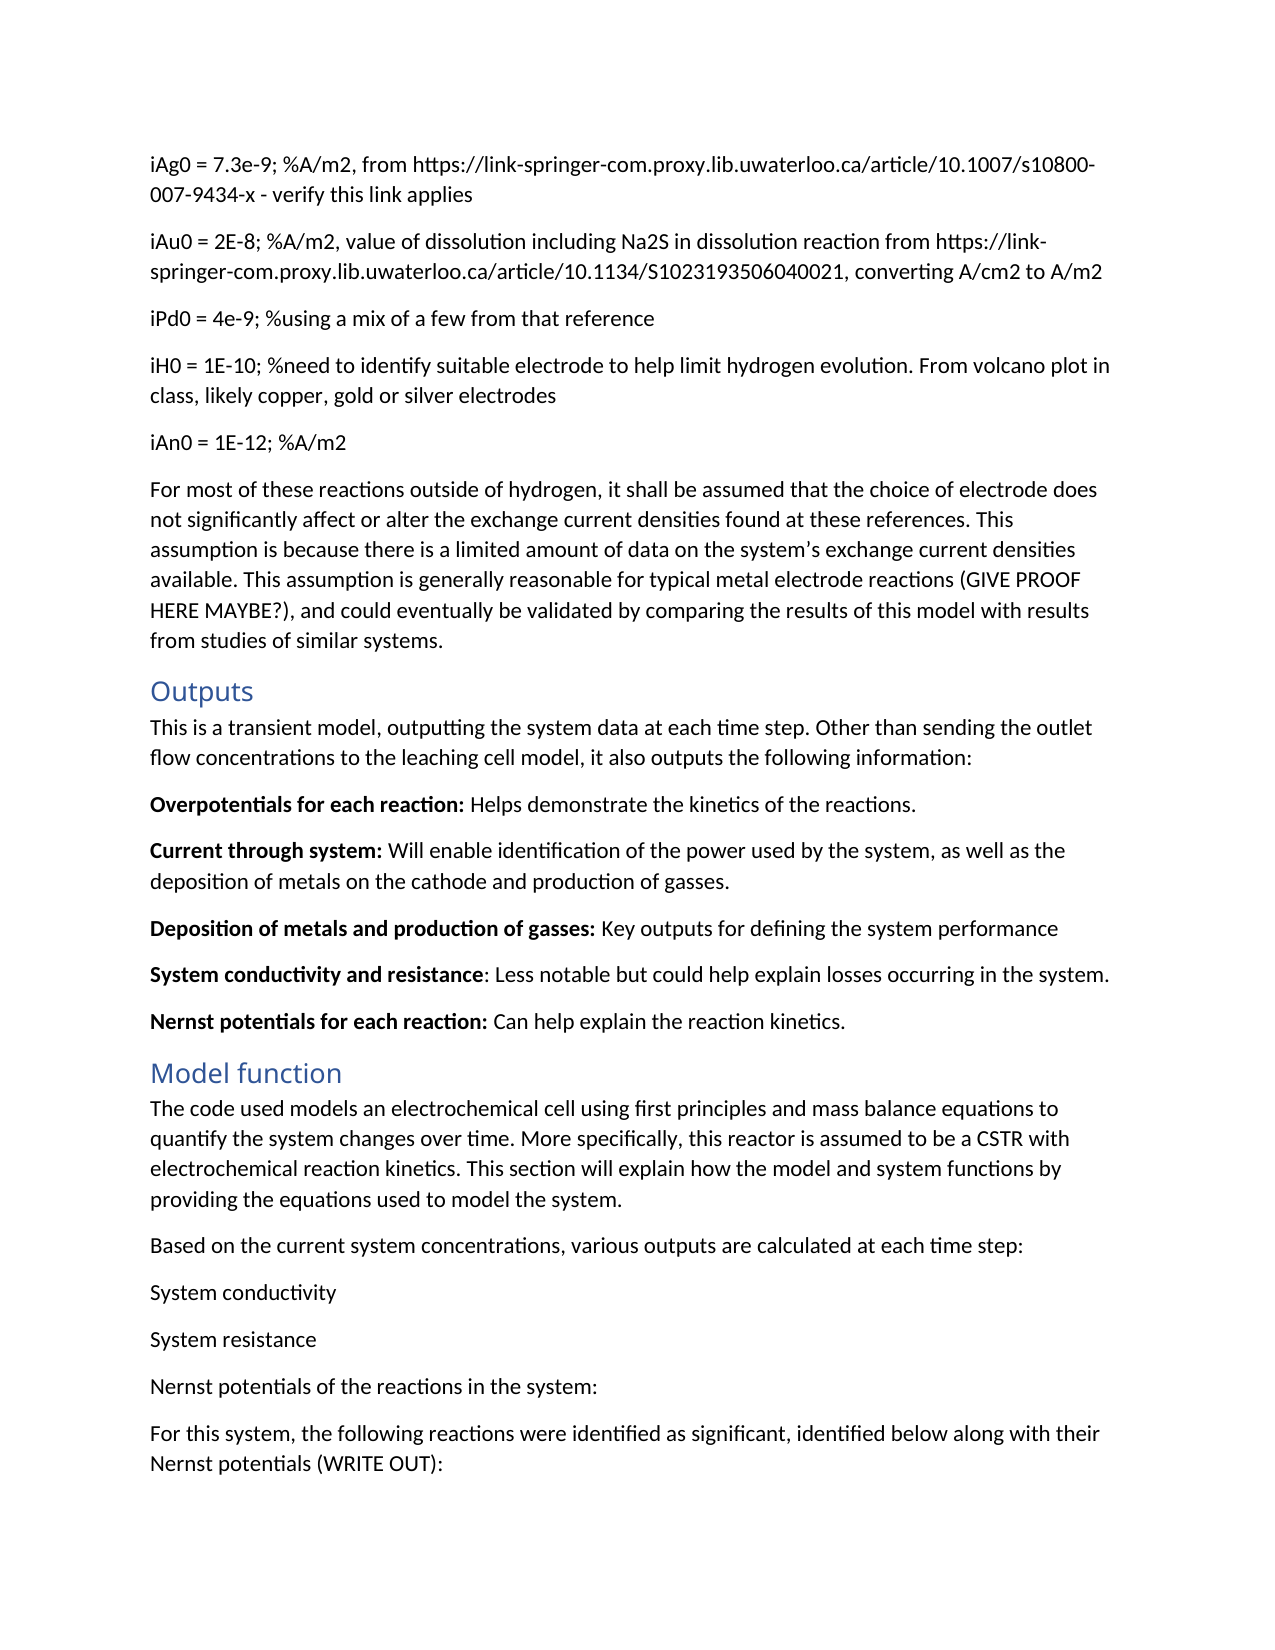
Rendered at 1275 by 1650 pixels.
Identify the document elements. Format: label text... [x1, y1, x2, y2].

text For most of these reactions outside of hydrogen, it shall be assumed that the choice of electrode does not significantly affect or alter the exchange current densities found at these references. This assumption is because there is a limited amount of data on the system’s exchange current densities available. This assumption is generally reasonable for typical metal electrode reactions (GIVE PROOF HERE MAYBE?), and could eventually be validated by comparing the results of this model with results from studies of similar systems. [150, 475, 1125, 654]
text Deposition of metals and production of gasses: Key outputs for defining the system performance [150, 914, 1125, 942]
text iAu0 = 2E-8; %A/m2, value of dissolution including Na2S in dissolution reaction from https://link-springer-com.proxy.lib.uwaterloo.ca/article/10.1134/S1023193506040021, converting A/cm2 to A/m2 [150, 227, 1125, 285]
text Nernst potentials for each reaction: Can help explain the reaction kinetics. [150, 1007, 1125, 1036]
text The code used models an electrochemical cell using first principles and mass balance equations to quantify the system changes over time. More specifically, this reactor is assumed to be a CSTR with electrochemical reaction kinetics. This section will explain how the model and system functions by providing the equations used to model the system. [150, 1094, 1125, 1213]
text For this system, the following reactions were identified as significant, identified below along with their Nernst potentials (WRITE OUT): [150, 1419, 1125, 1477]
subtitle Outputs [150, 673, 1125, 710]
subtitle Model function [150, 1054, 1125, 1091]
text System conductivity [150, 1278, 1125, 1307]
text System resistance [150, 1325, 1125, 1353]
text iAn0 = 1E-12; %A/m2 [150, 428, 1125, 456]
text Nernst potentials of the reactions in the system: [150, 1372, 1125, 1400]
text Current through system: Will enable identification of the power used by the system, as well as the deposition of metals on the cathode and production of gasses. [150, 837, 1125, 895]
text iPd0 = 4e-9; %using a mix of a few from that reference [150, 304, 1125, 332]
text This is a transient model, outputting the system data at each time step. Other than sending the outlet flow concentrations to the leaching cell model, it also outputs the following information: [150, 713, 1125, 771]
text iAg0 = 7.3e-9; %A/m2, from https://link-springer-com.proxy.lib.uwaterloo.ca/article/10.1007/s10800-007-9434-x - verify this link applies [150, 150, 1125, 208]
text Overpotentials for each reaction: Helps demonstrate the kinetics of the reactions. [150, 790, 1125, 818]
text Based on the current system concentrations, various outputs are calculated at each time step: [150, 1232, 1125, 1260]
text iH0 = 1E-10; %need to identify suitable electrode to help limit hydrogen evolution. From volcano plot in class, likely copper, gold or silver electrodes [150, 351, 1125, 409]
text System conductivity and resistance: Less notable but could help explain losses occurring in the system. [150, 961, 1125, 989]
